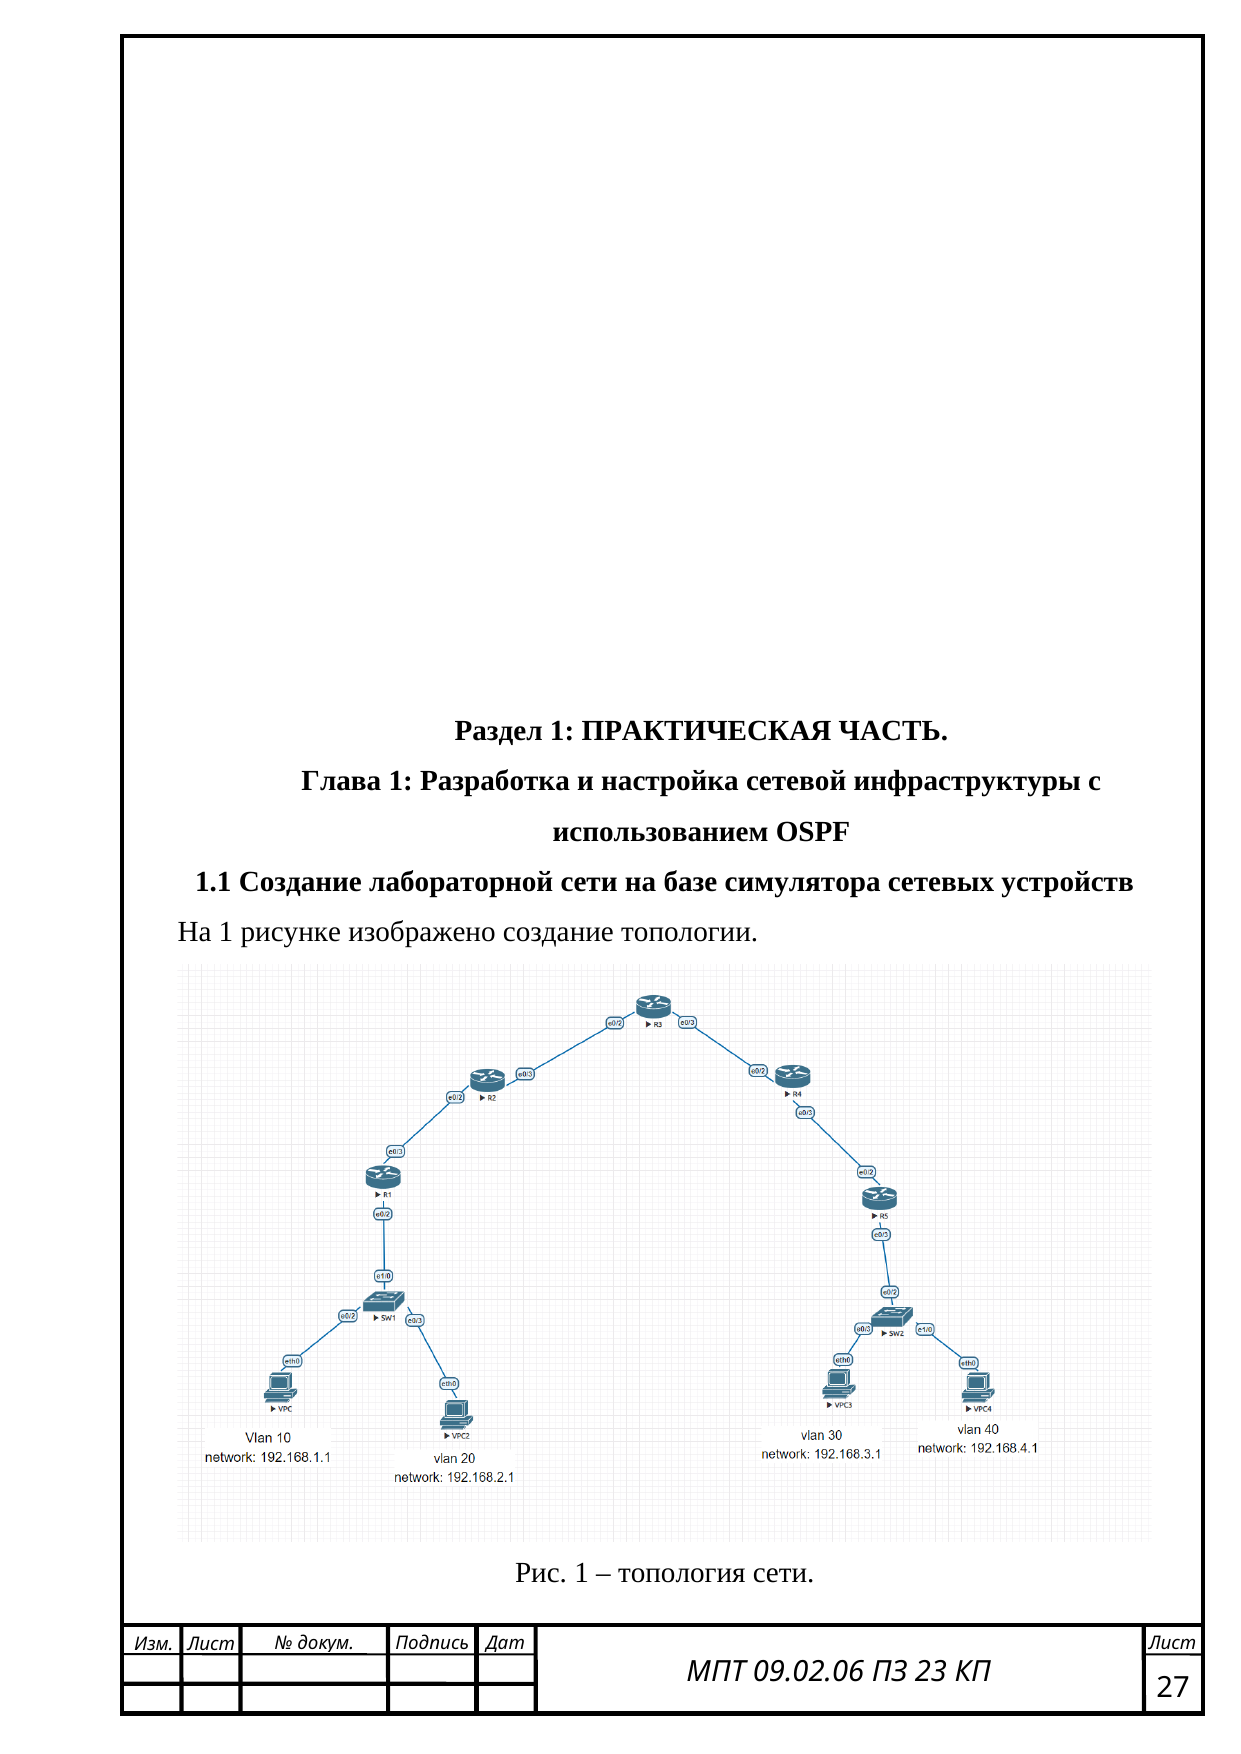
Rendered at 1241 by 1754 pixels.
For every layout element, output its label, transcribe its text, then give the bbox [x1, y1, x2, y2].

list Создание лабораторной сети на базе симулятора сетевых устройств [177, 864, 1152, 898]
text Раздел 1: ПРАКТИЧЕСКАЯ ЧАСТЬ. [251, 713, 1152, 747]
text Глава 1: Разработка и настройка сетевой инфраструктуры с использованием OSPF [251, 763, 1152, 847]
text Рис. 1 – топология сети. [177, 1555, 1152, 1589]
text На 1 рисунке изображено создание топологии. [177, 914, 1152, 948]
picture [177, 964, 1152, 1542]
